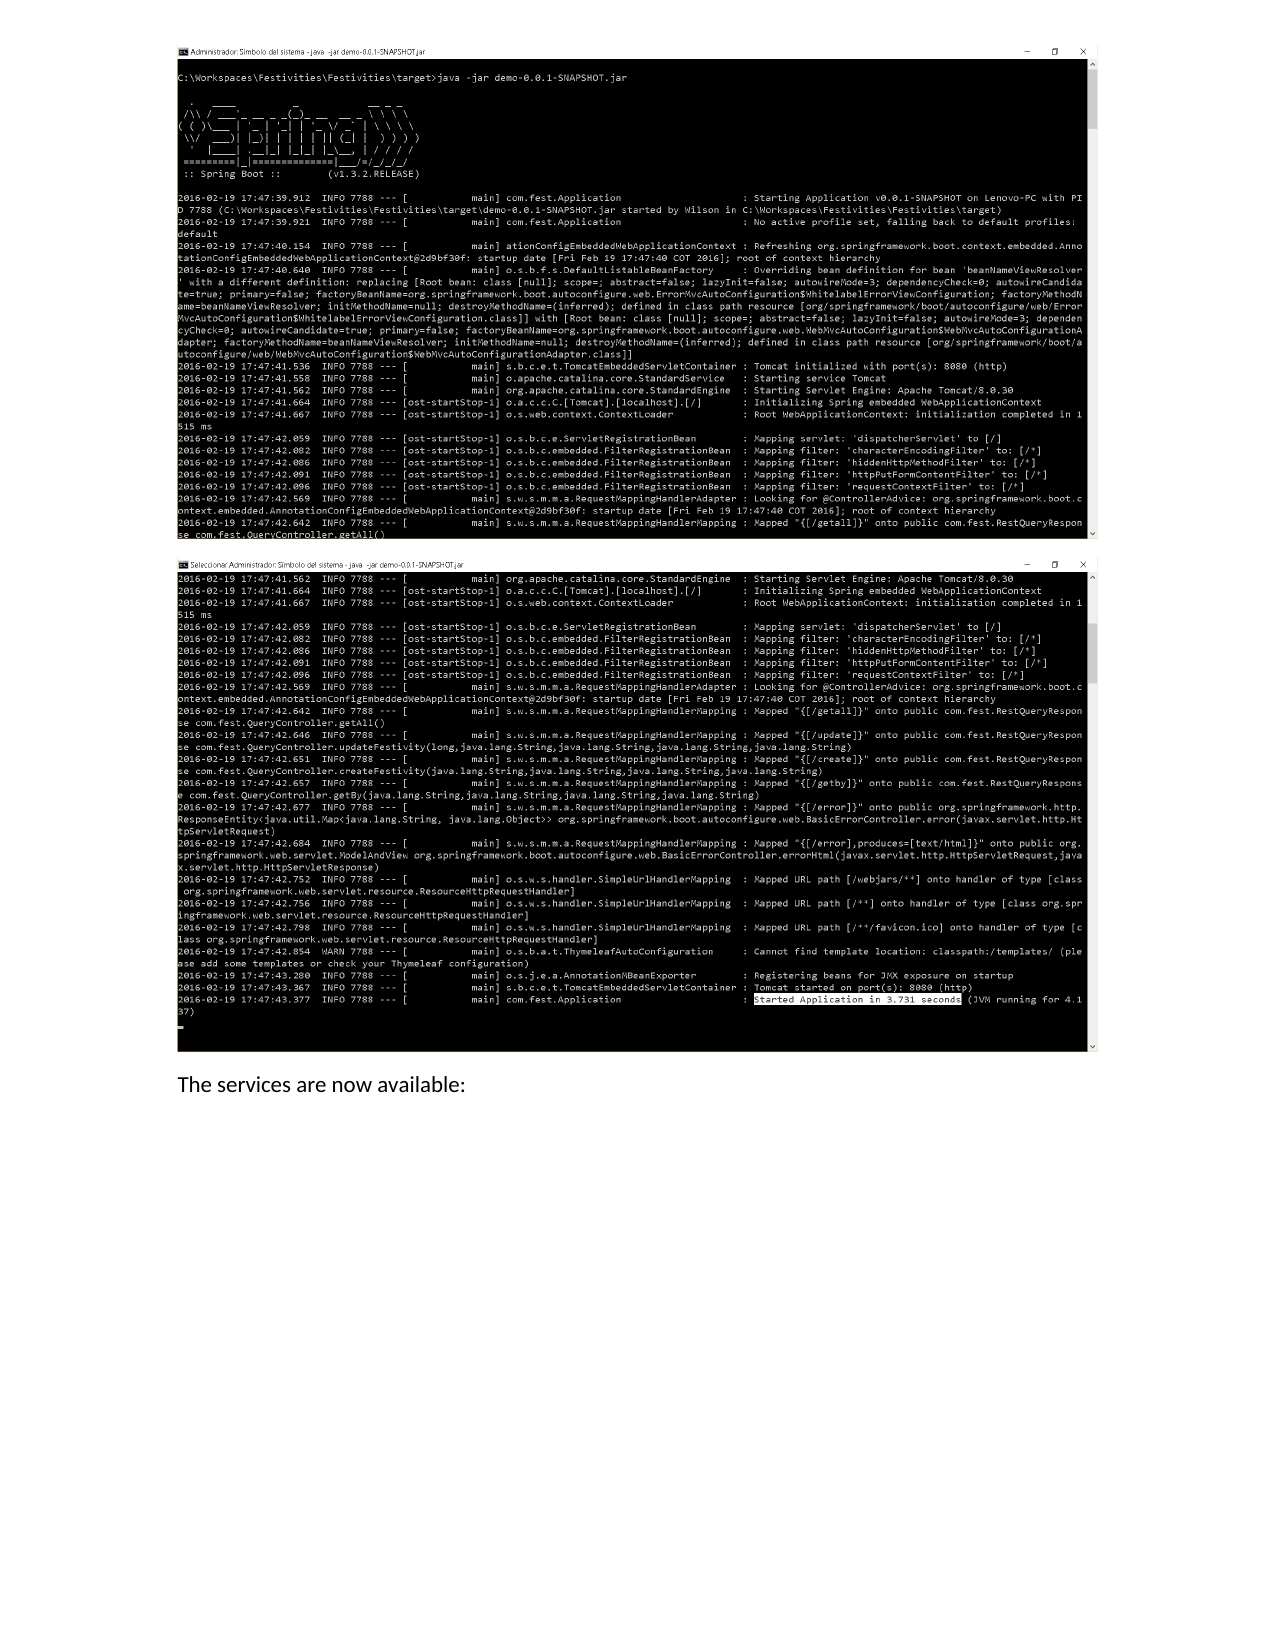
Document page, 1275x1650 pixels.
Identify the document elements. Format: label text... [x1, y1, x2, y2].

text The services are now available: [177, 1070, 1098, 1098]
picture [177, 44, 1098, 539]
picture [177, 557, 1098, 1052]
